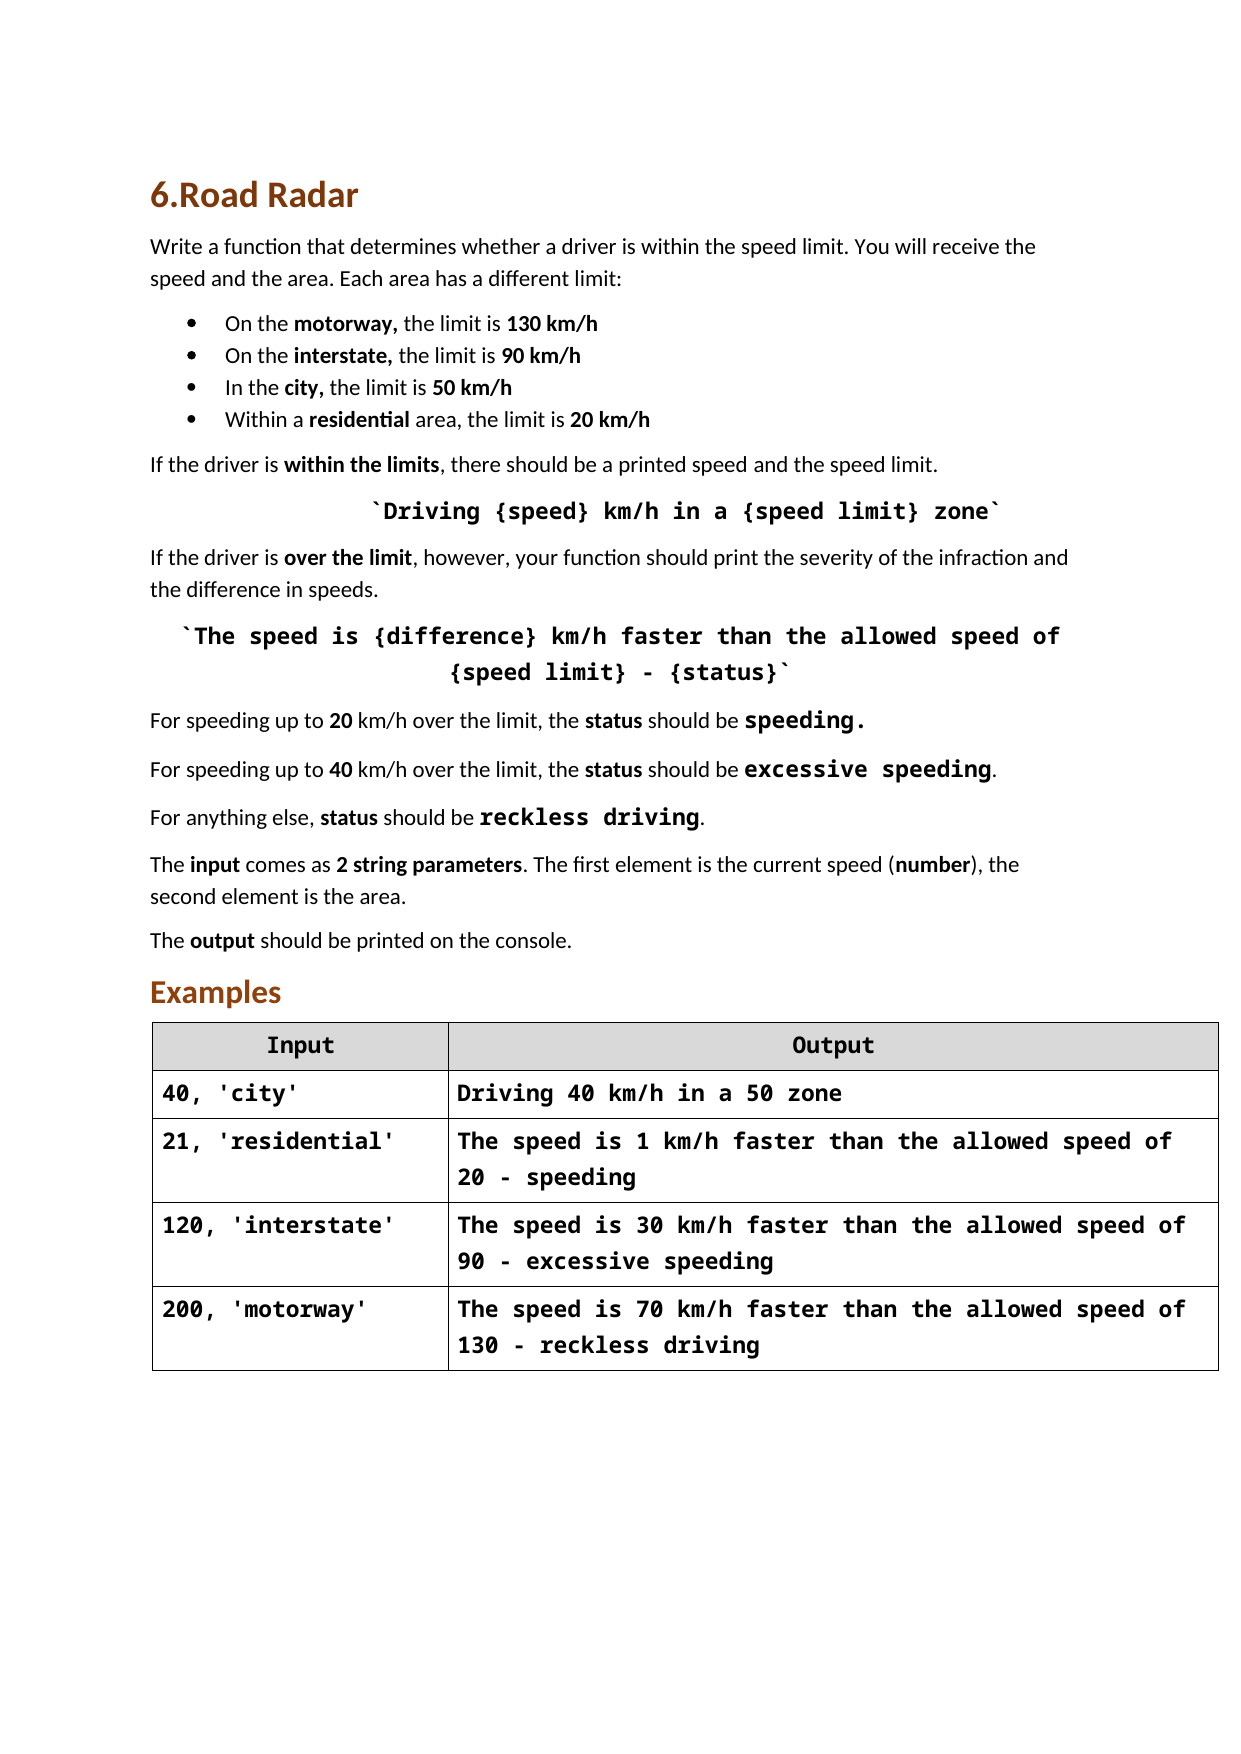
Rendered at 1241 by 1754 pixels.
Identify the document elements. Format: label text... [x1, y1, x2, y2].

table_cell The speed is 70 km/h faster than the allowed speed of 130 - reckless driving [449, 1287, 1218, 1370]
table_cell The speed is 1 km/h faster than the allowed speed of 20 - speeding [449, 1119, 1218, 1202]
text Examples [150, 971, 1090, 1012]
text If the driver is over the limit, however, your function should print the severity of the infraction and the difference in speeds. [150, 543, 1090, 603]
list In the city, the limit is 50 km/h [187, 373, 1090, 401]
table_cell 200, 'motorway' [153, 1287, 448, 1370]
table_header Input [153, 1023, 448, 1070]
table_header Output [449, 1023, 1218, 1070]
text The output should be printed on the console. [150, 927, 1090, 954]
text `The speed is {difference} km/h faster than the allowed speed of {speed limit} - {status}` [150, 620, 1090, 687]
table_cell The speed is 30 km/h faster than the allowed speed of 90 - excessive speeding [449, 1203, 1218, 1286]
list Within a residential area, the limit is 20 km/h [187, 405, 1090, 433]
text If the driver is within the limits, there should be a printed speed and the speed limit. [150, 450, 1090, 478]
text For anything else, status should be reckless driving. [150, 801, 1090, 832]
list On the interstate, the limit is 90 km/h [187, 341, 1090, 369]
table_cell 40, 'city' [153, 1071, 448, 1118]
table_cell 120, 'interstate' [153, 1203, 448, 1286]
text For speeding up to 20 km/h over the limit, the status should be speeding. [150, 704, 1090, 736]
text For speeding up to 40 km/h over the limit, the status should be excessive speeding. [150, 753, 1090, 784]
text The input comes as 2 string parameters. The first element is the current speed (number), the second element is the area. [150, 850, 1090, 910]
table_cell Driving 40 km/h in a 50 zone [449, 1071, 1218, 1118]
text Write a function that determines whether a driver is within the speed limit. You will receive the speed and the area. Each area has a different limit: [150, 232, 1090, 292]
table_cell 21, 'residential' [153, 1119, 448, 1202]
list On the motorway, the limit is 130 km/h [187, 309, 1090, 337]
text `Driving {speed} km/h in a {speed limit} zone` [150, 495, 1090, 526]
text 6.Road Radar [150, 171, 1090, 217]
